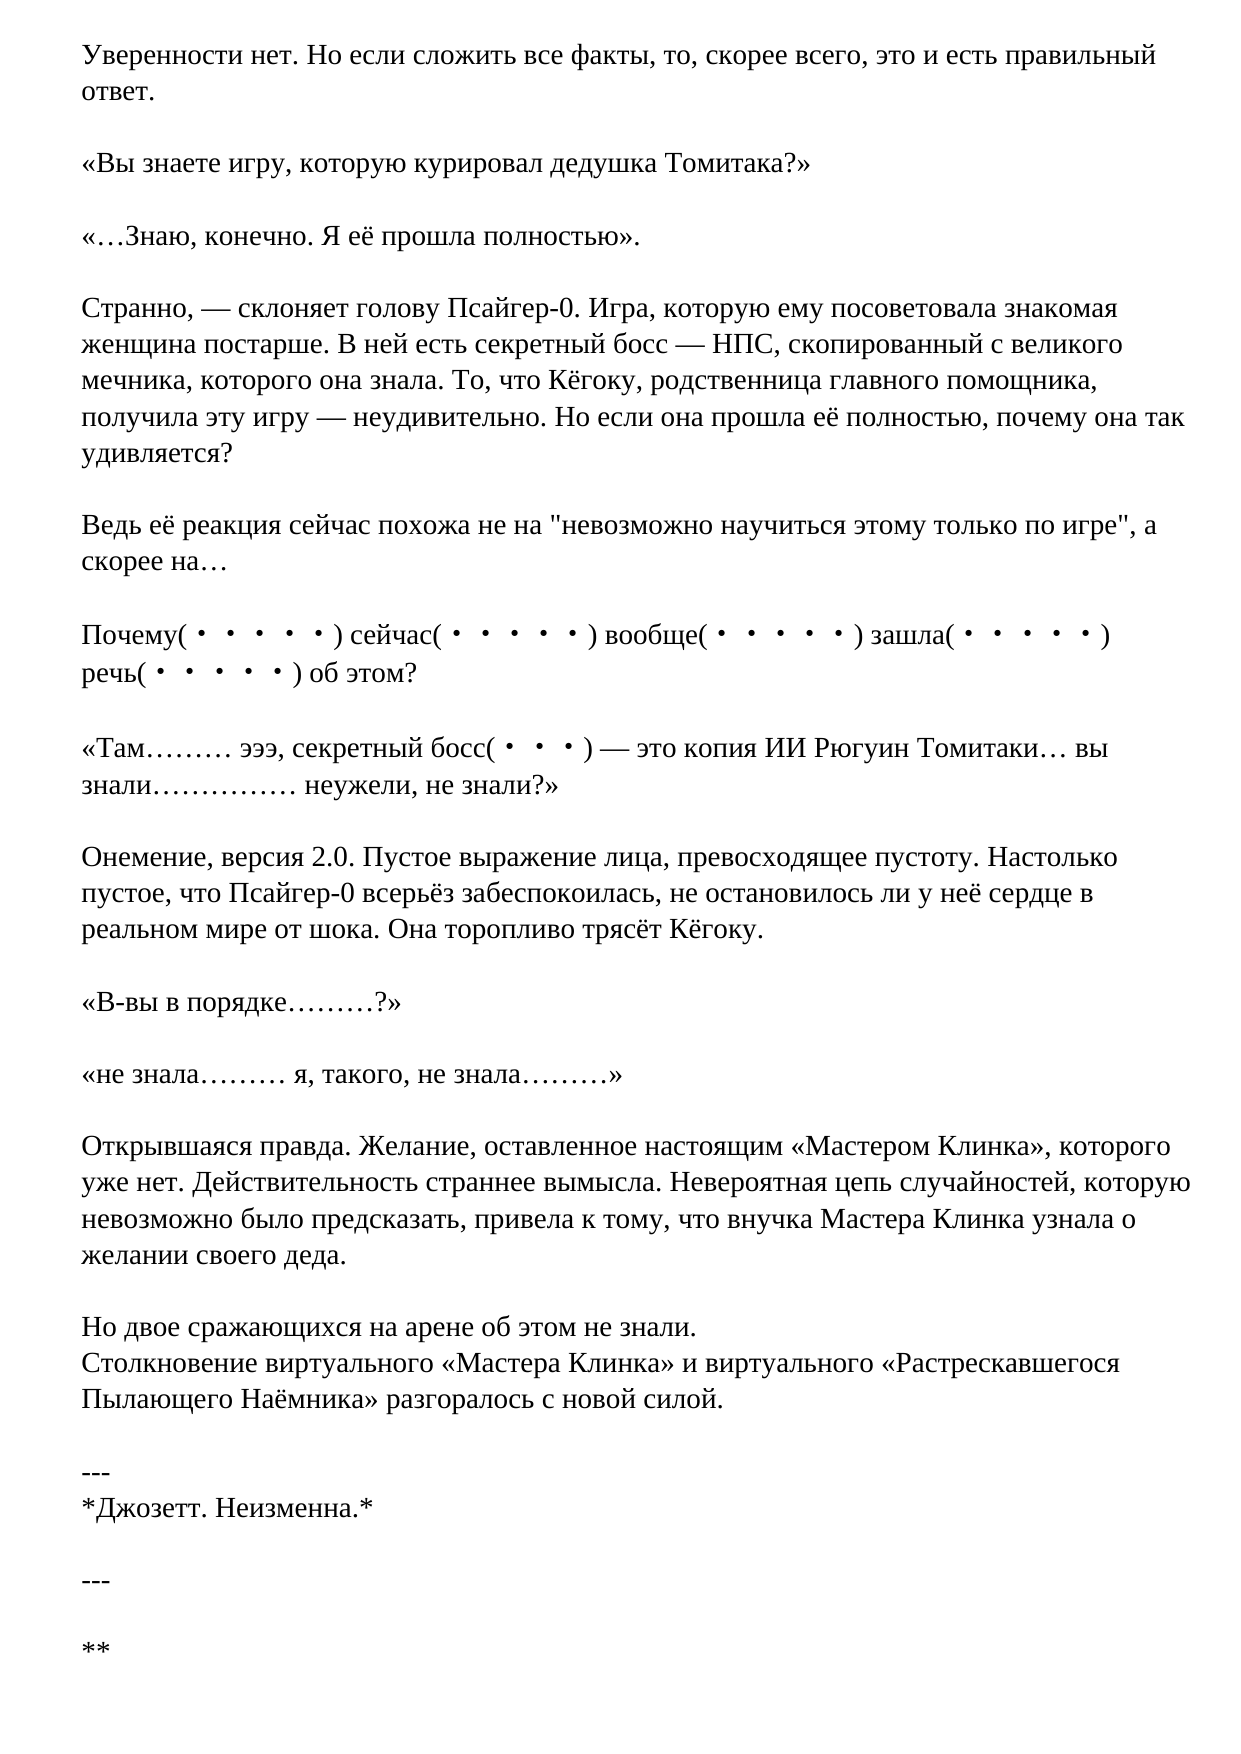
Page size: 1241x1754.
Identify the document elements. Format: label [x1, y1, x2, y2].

text [81, 37, 1215, 1668]
